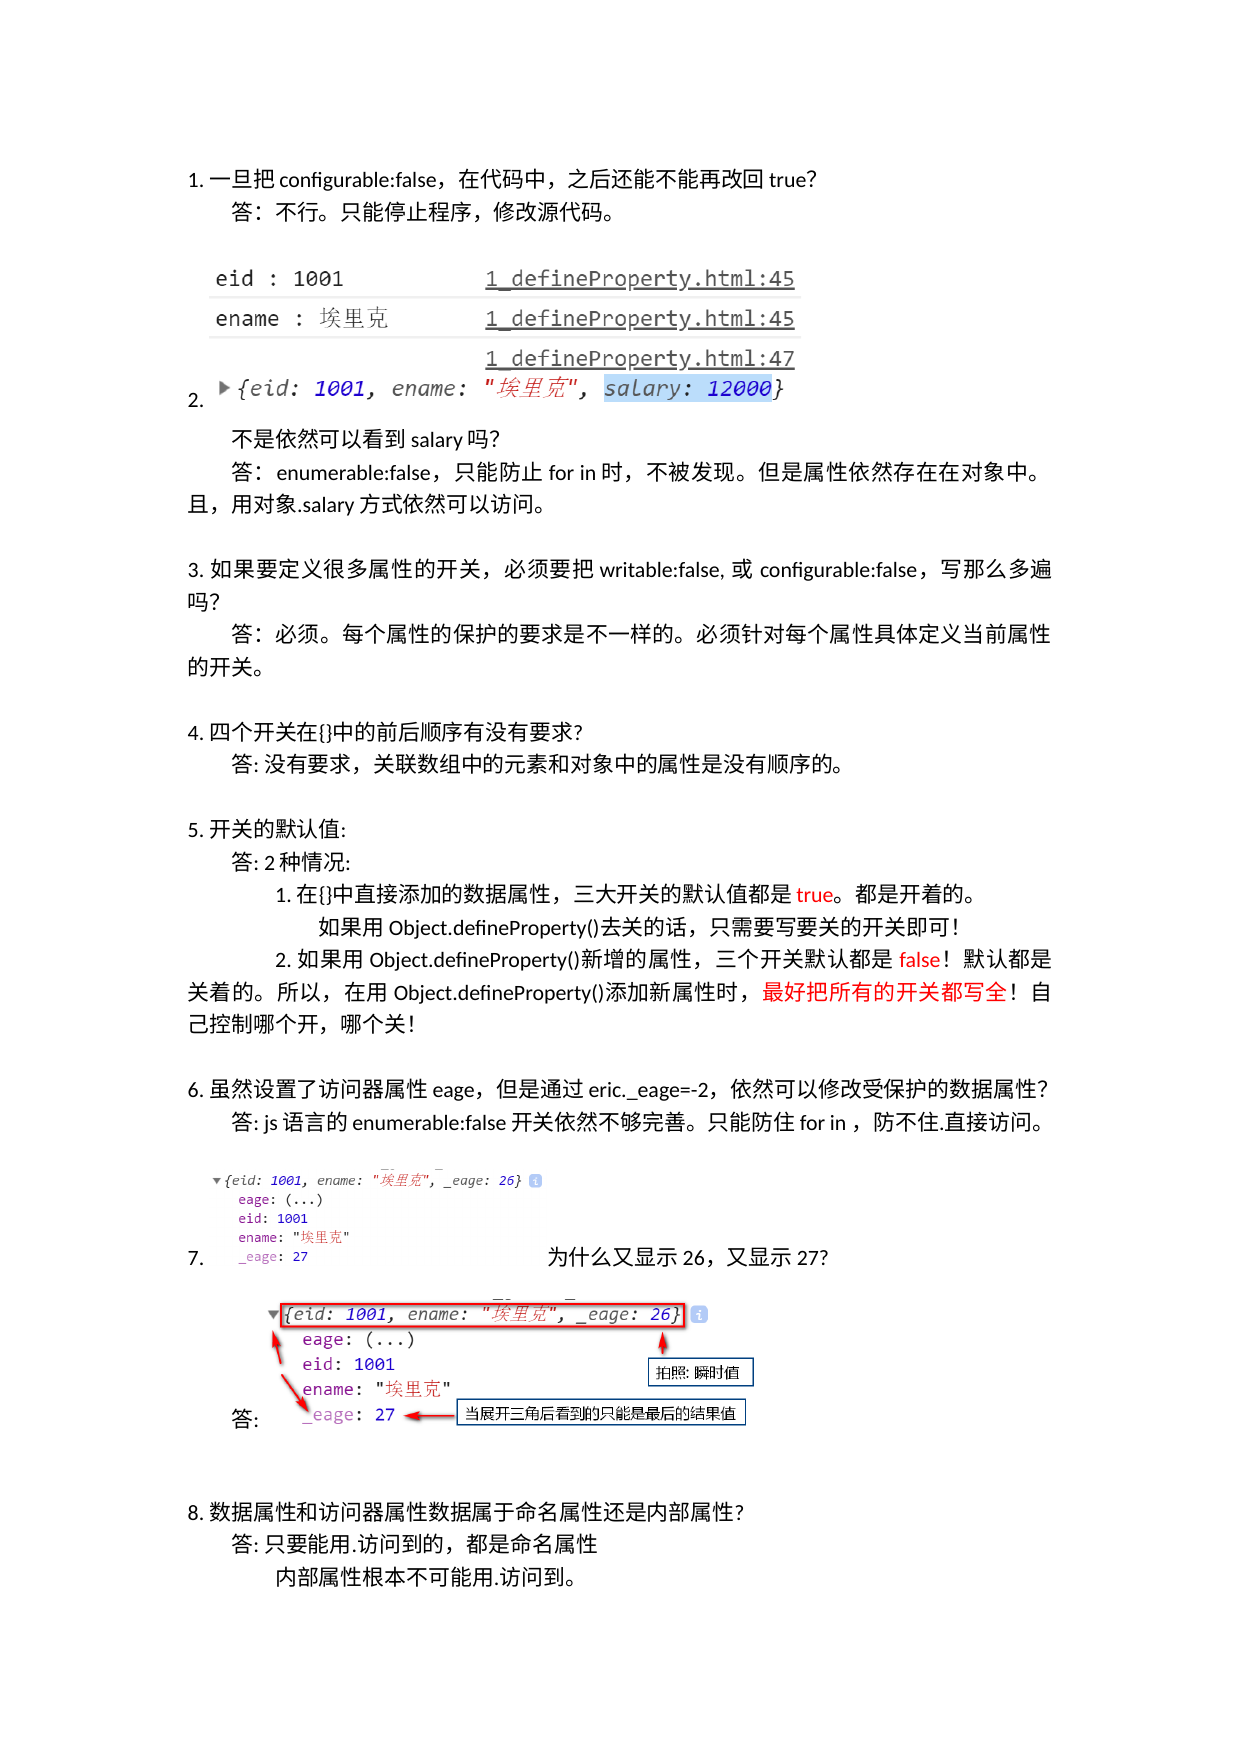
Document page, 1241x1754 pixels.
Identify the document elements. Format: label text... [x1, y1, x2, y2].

text 答：enumerable:false，只能防止for in时，不被发现。但是属性依然存在在对象中。且，用对象.salary方式依然可以访问。 [187, 454, 1053, 519]
text 6. 虽然设置了访问器属性eage，但是通过eric._eage=-2，依然可以修改受保护的数据属性？ [187, 1072, 1053, 1104]
text 3. 如果要定义很多属性的开关，必须要把writable:false, 或 configurable:false，写那么多遍吗？ [187, 552, 1053, 617]
text 答：必须。每个属性的保护的要求是不一样的。必须针对每个属性具体定义当前属性的开关。 [187, 617, 1053, 682]
text 答: 只要能用.访问到的，都是命名属性 [187, 1527, 1053, 1559]
text 4. 四个开关在{}中的前后顺序有没有要求? [187, 714, 1053, 747]
text 1. 在{}中直接添加的数据属性，三大开关的默认值都是true。都是开着的。 [187, 877, 1053, 909]
picture [209, 259, 802, 407]
text 答：不行。只能停止程序，修改源代码。 [187, 194, 1053, 227]
text 答: 没有要求，关联数组中的元素和对象中的属性是没有顺序的。 [187, 747, 1053, 779]
text 内部属性根本不可能用.访问到。 [187, 1559, 1053, 1592]
text 不是依然可以看到salary吗？ [187, 422, 1053, 454]
text 如果用Object.defineProperty()去关的话，只需要写要关的开关即可！ [187, 909, 1053, 942]
picture [263, 1299, 791, 1427]
text 5. 开关的默认值: [187, 812, 1053, 844]
picture [209, 1169, 547, 1266]
text 1. 一旦把configurable:false，在代码中，之后还能不能再改回true？ [187, 162, 1053, 194]
text 答: 2种情况: [187, 844, 1053, 877]
text 8. 数据属性和访问器属性数据属于命名属性还是内部属性? [187, 1494, 1053, 1527]
text 答: js语言的enumerable:false开关依然不够完善。只能防住for in ，防不住.直接访问。 [187, 1104, 1053, 1137]
text 2. 如果用Object.defineProperty()新增的属性，三个开关默认都是false！默认都是关着的。所以，在用Object.defineProperty()添加新属性时，最好把所有的开关都写全！自己控制哪个开，哪个关！ [187, 942, 1053, 1039]
